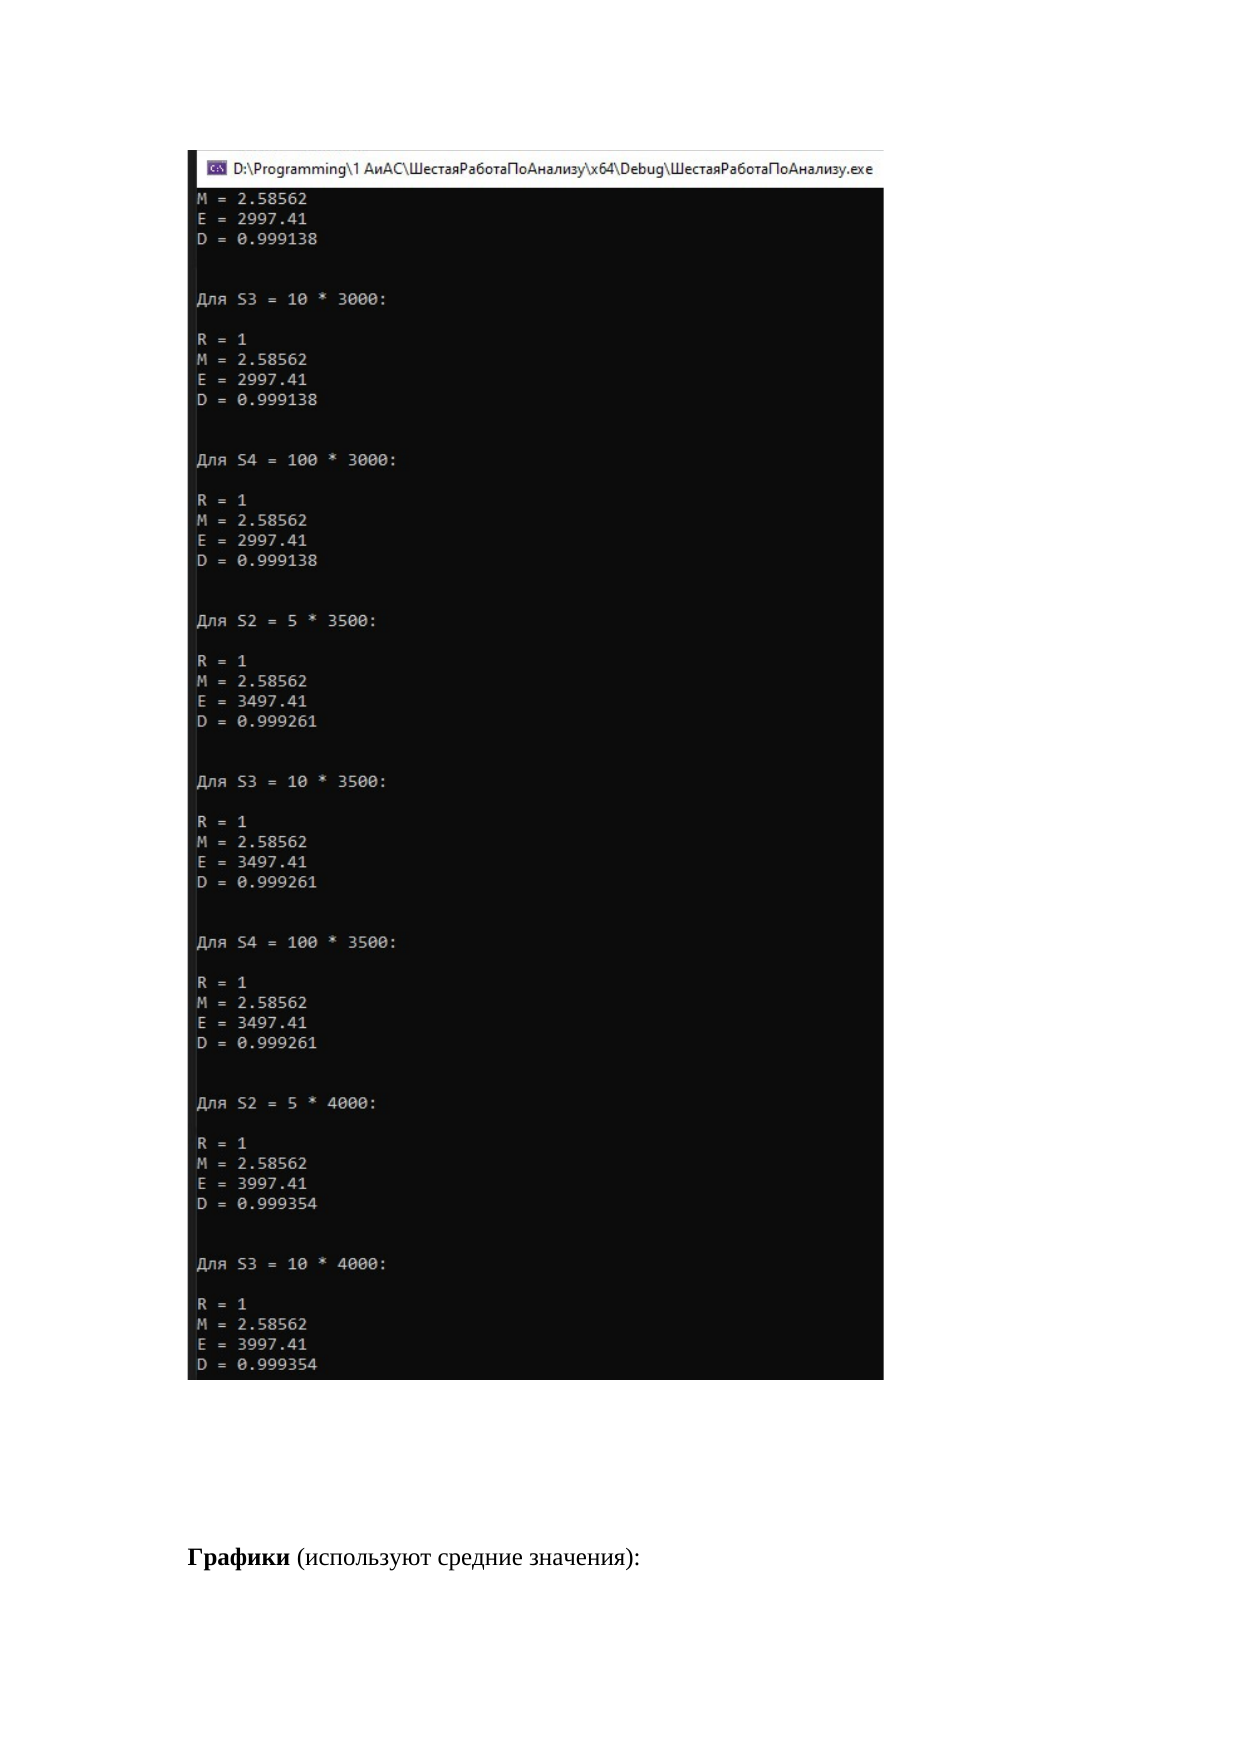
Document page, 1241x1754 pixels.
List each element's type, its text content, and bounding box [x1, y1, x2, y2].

text Графики (используют средние значения): [187, 1542, 1053, 1570]
picture [187, 150, 884, 1380]
